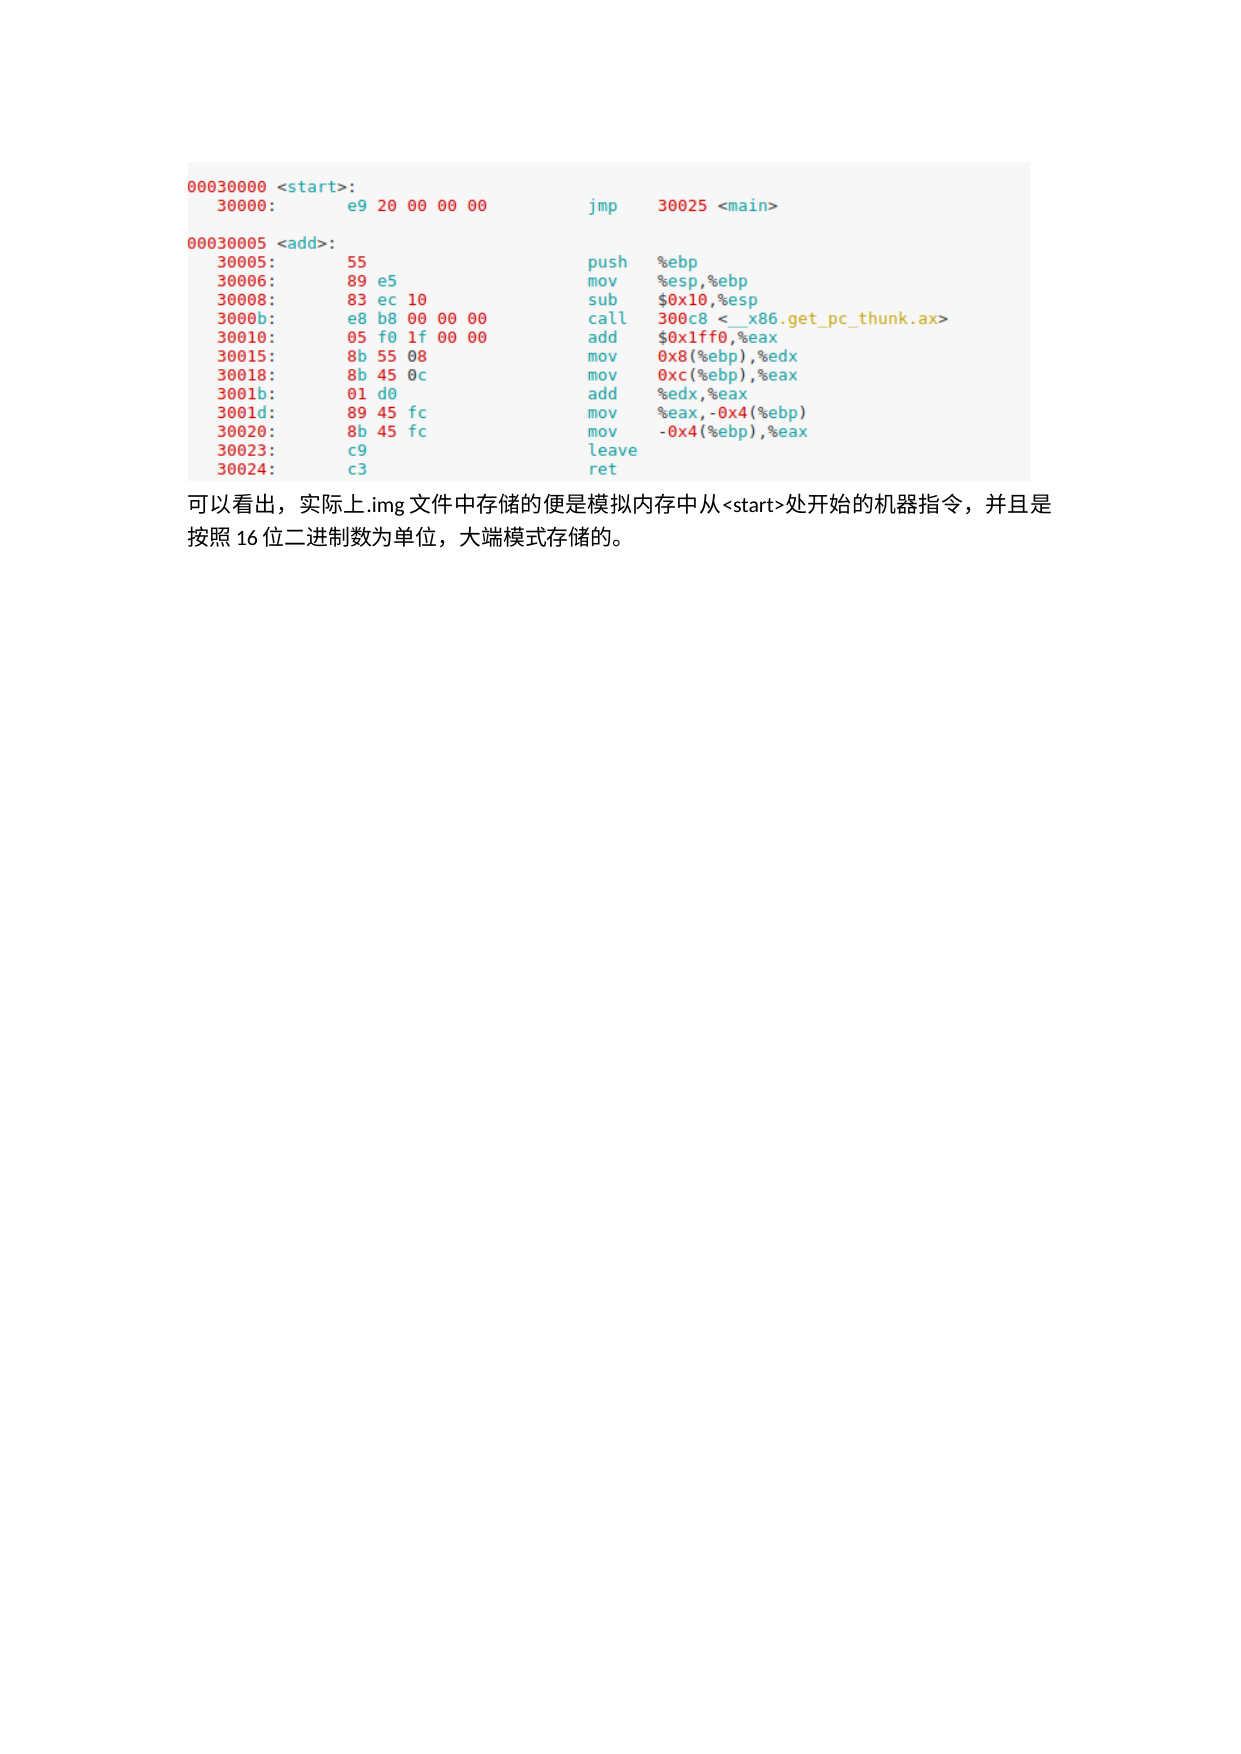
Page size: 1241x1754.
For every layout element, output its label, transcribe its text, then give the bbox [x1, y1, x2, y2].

text 可以看出，实际上.img文件中存储的便是模拟内存中从<start>处开始的机器指令，并且是按照16位二进制数为单位，大端模式存储的。 [187, 487, 1053, 552]
picture [187, 162, 1030, 481]
